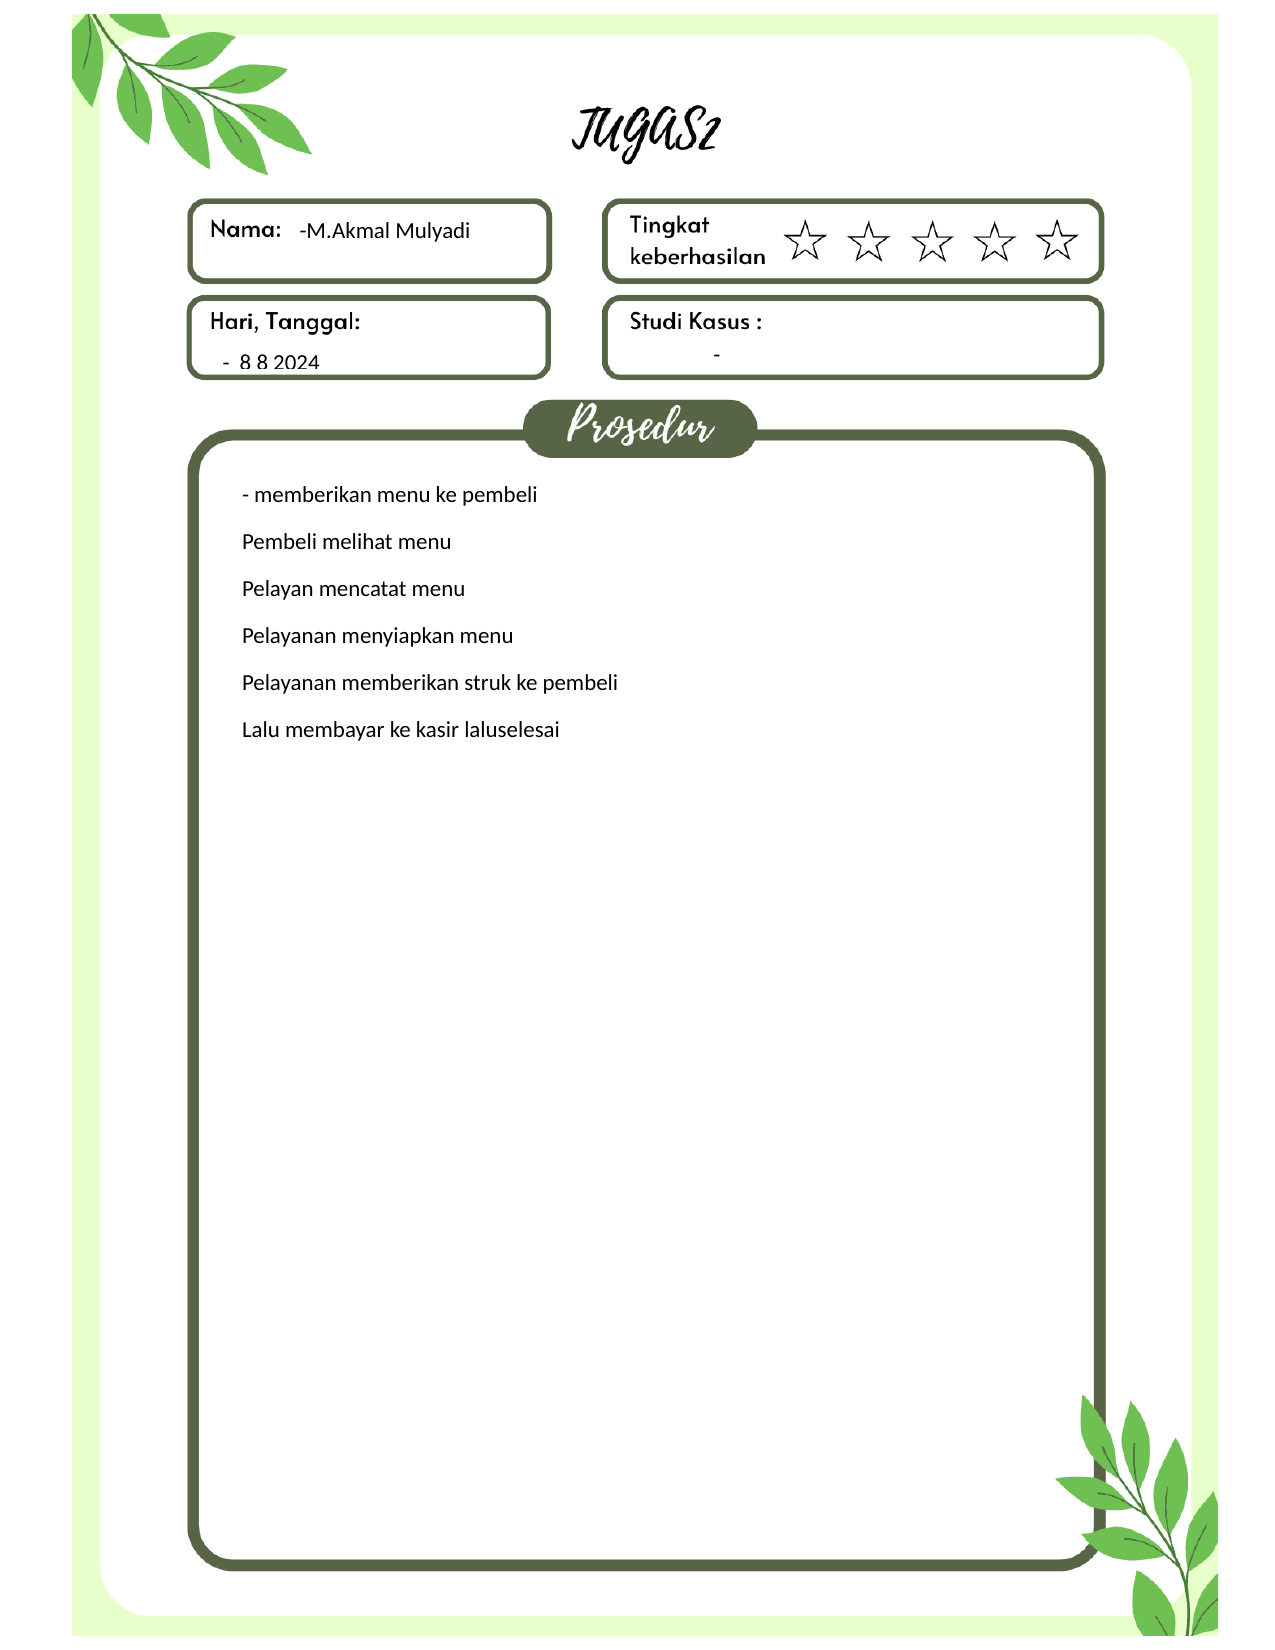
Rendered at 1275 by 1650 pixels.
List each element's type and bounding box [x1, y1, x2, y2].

picture [71, 14, 1219, 1636]
